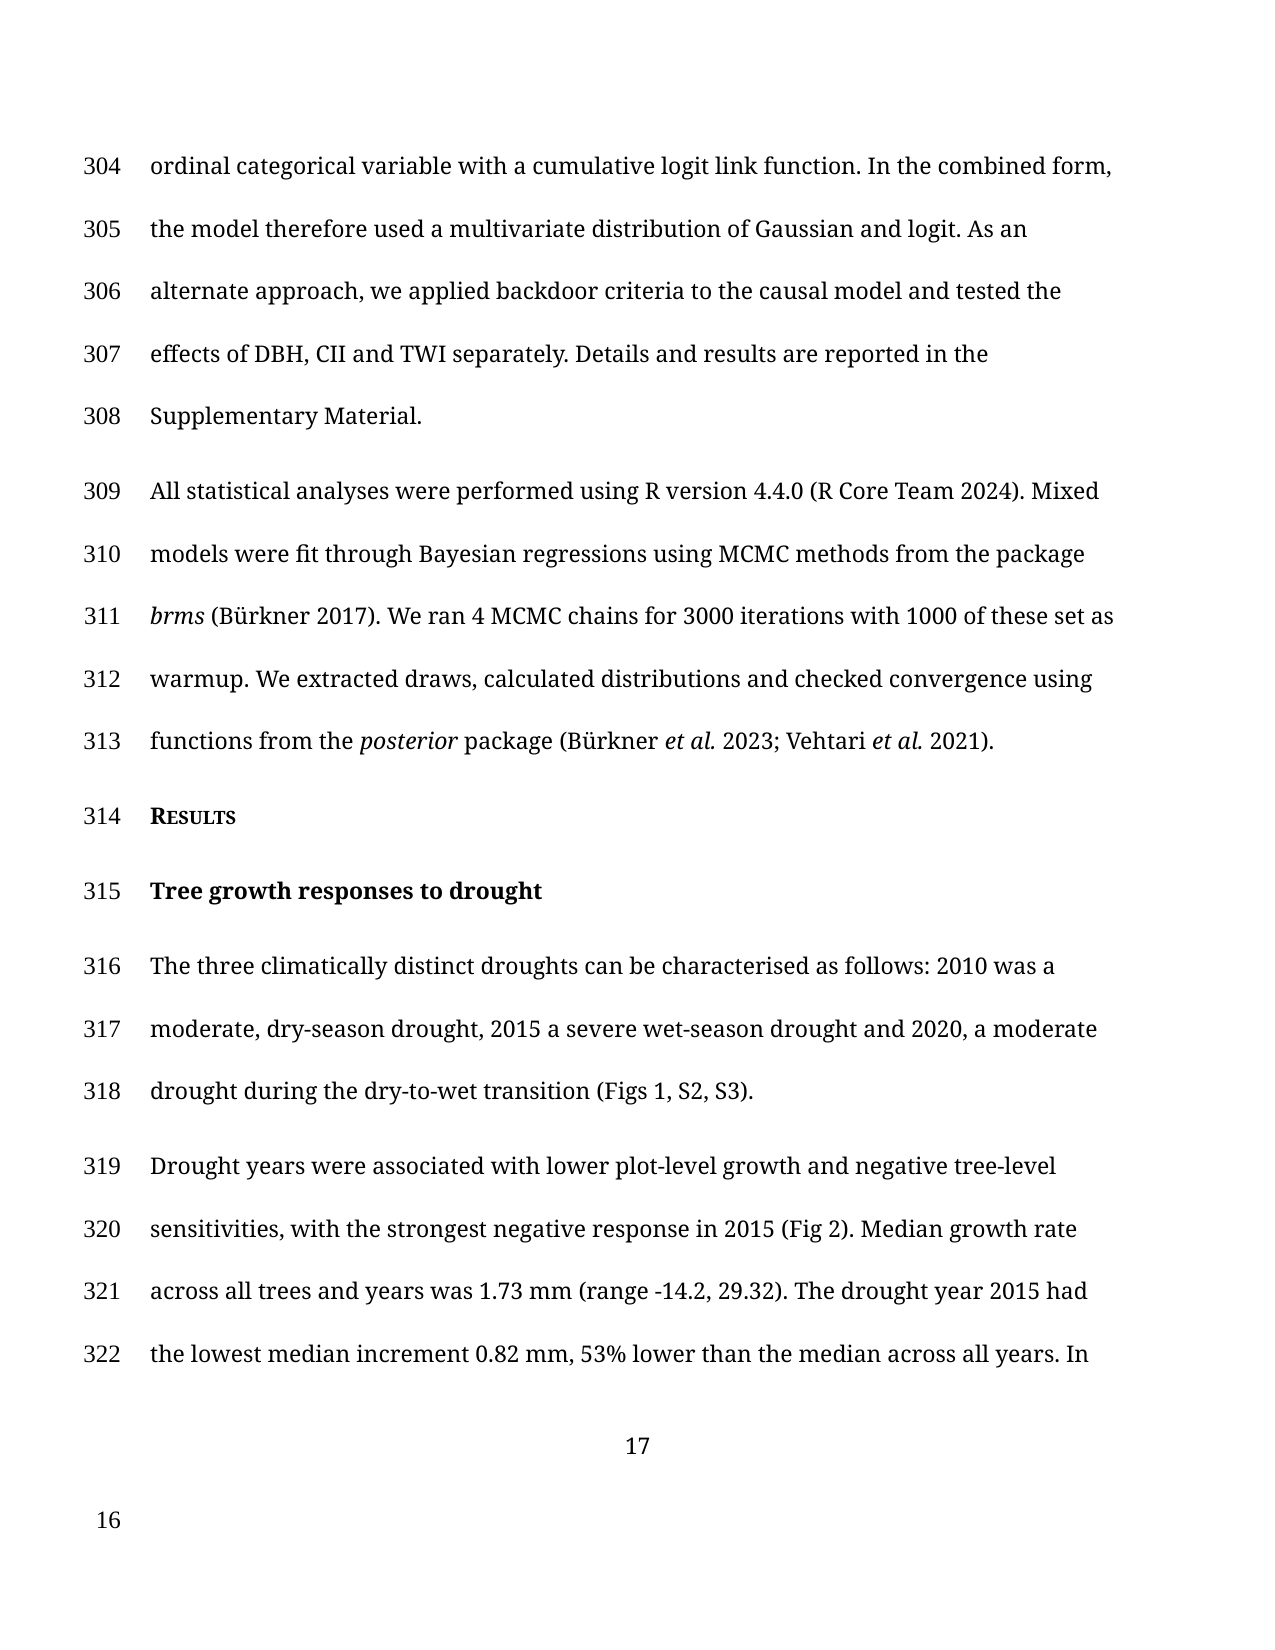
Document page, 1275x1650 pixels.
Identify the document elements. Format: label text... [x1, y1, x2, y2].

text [150, 150, 1125, 431]
text The three climatically distinct droughts can be characterised as follows: 2010 was a moderate, dry-season drought, 2015 a severe wet-season drought and 2020, a moderate drought during the dry-to-wet transition (Figs 1, S2, S3). [150, 950, 1125, 1106]
subtitle Tree growth responses to drought [150, 875, 1125, 906]
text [150, 1150, 1125, 1369]
subtitle Results [150, 800, 1125, 831]
text All statistical analyses were performed using R version 4.4.0 (R Core Team 2024). Mixed models were fit through Bayesian regressions using MCMC methods from the package brms (Bürkner 2017). We ran 4 MCMC chains for 3000 iterations with 1000 of these set as warmup. We extracted draws, calculated distributions and checked convergence using functions from the posterior package (Bürkner et al. 2023; Vehtari et al. 2021). [150, 475, 1125, 756]
